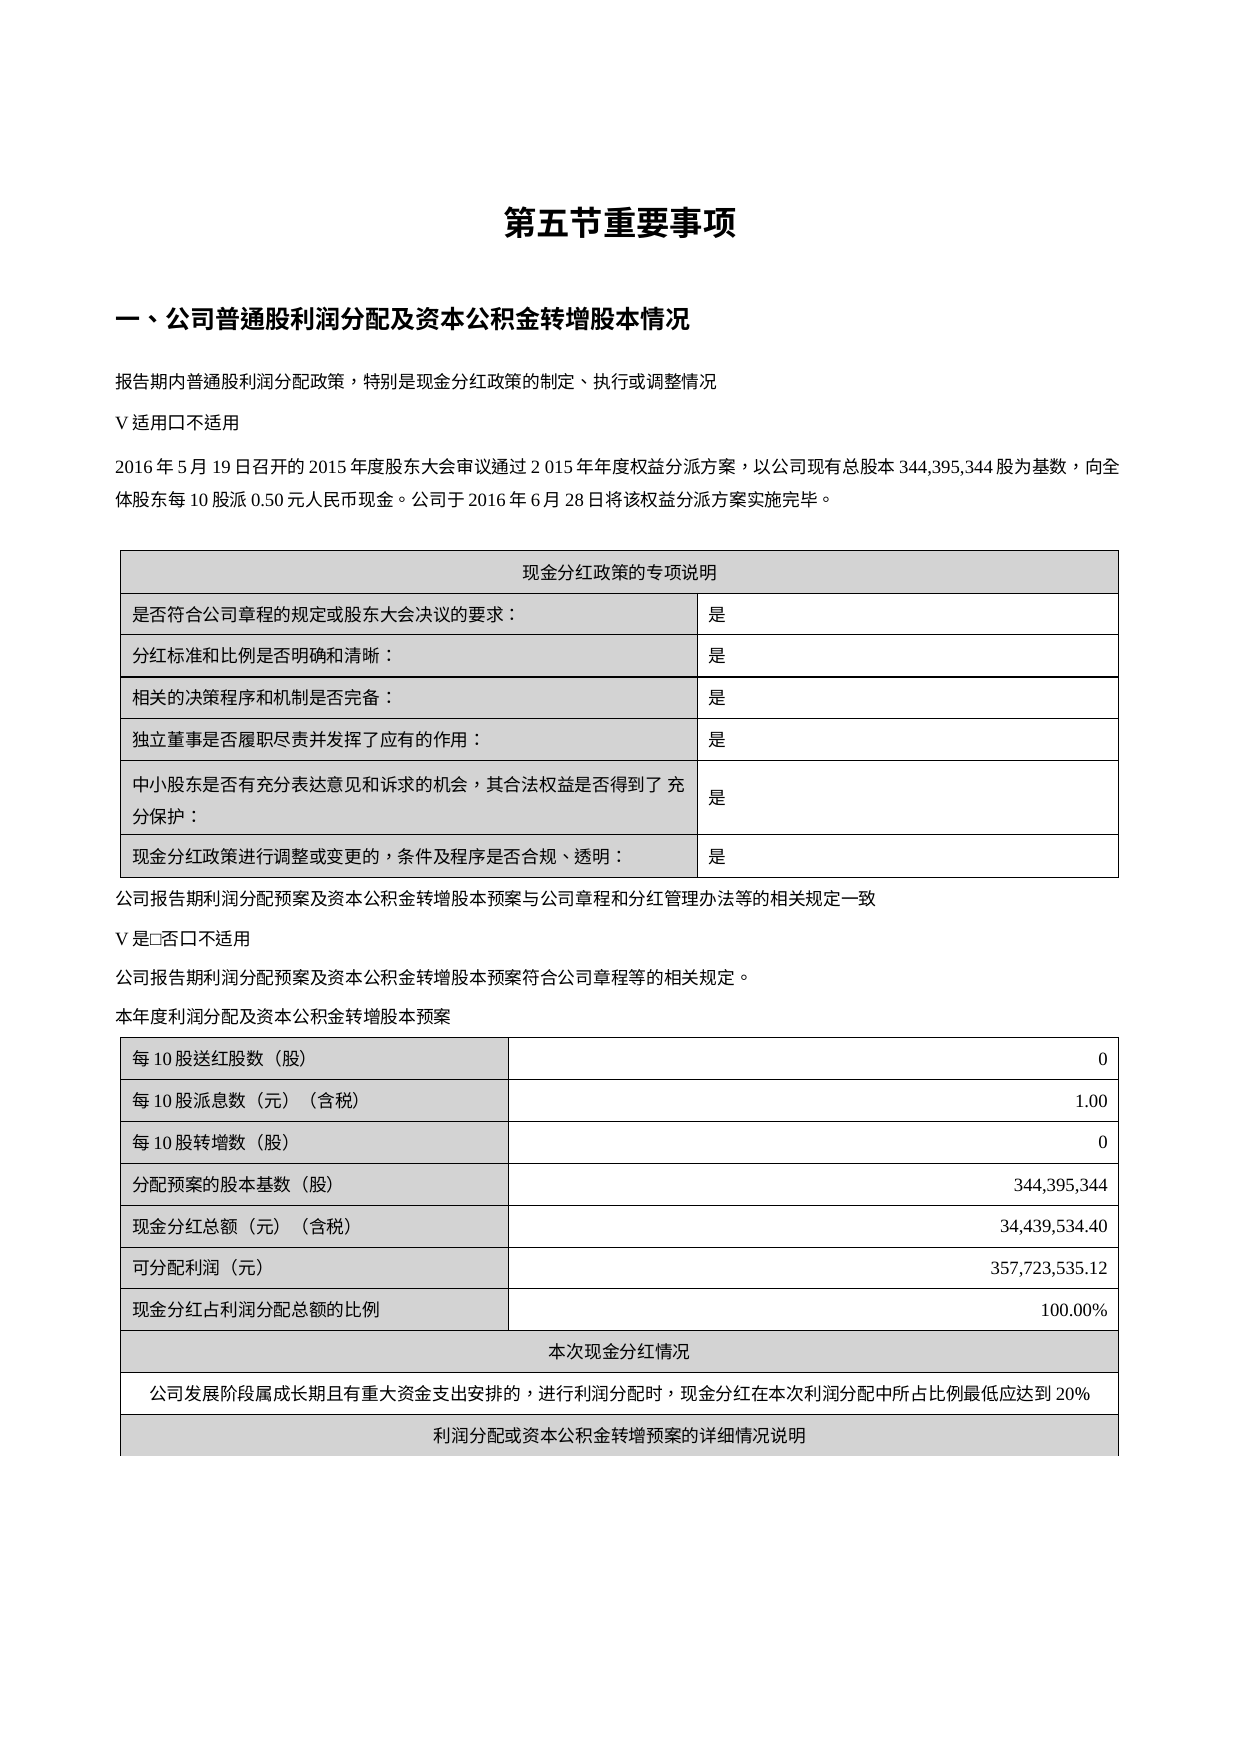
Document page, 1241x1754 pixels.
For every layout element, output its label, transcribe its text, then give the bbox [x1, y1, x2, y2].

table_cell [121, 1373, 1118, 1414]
text 本年度利润分配及资本公积金转增股本预案 [115, 1004, 1124, 1028]
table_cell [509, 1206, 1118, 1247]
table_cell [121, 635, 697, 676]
subtitle 第五节重要事项 [115, 200, 1124, 245]
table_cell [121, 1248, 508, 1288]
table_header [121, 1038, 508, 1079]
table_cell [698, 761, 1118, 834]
text V适用口不适用 [115, 410, 1124, 435]
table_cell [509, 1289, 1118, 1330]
text 2016年5月19日召开的2015年度股东大会审议通过2 015年年度权益分派方案，以公司现有总股本344,395,344股为基数，向全 体股东每10股派0.50元人民币现金。公司于2016年6月28日将该权益分派方案实施完毕。 [115, 448, 1124, 513]
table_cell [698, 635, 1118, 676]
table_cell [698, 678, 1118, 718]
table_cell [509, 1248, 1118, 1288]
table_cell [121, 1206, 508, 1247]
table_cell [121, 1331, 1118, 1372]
text V是□否口不适用 [115, 925, 1124, 951]
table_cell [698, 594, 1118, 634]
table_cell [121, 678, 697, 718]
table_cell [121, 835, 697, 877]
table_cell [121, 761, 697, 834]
text 报告期内普通股利润分配政策，特别是现金分红政策的制定、执行或调整情况 [115, 363, 1124, 395]
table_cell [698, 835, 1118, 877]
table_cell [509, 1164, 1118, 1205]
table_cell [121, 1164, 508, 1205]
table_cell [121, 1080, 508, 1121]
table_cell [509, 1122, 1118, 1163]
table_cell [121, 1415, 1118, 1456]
text 公司报告期利润分配预案及资本公积金转增股本预案与公司章程和分红管理办法等的相关规定一致 [115, 887, 1124, 911]
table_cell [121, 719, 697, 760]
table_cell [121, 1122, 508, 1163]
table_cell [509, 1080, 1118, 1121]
text 公司报告期利润分配预案及资本公积金转增股本预案符合公司章程等的相关规定。 [115, 966, 1124, 990]
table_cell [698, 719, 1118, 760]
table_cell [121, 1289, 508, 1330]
subtitle 一、公司普通股利润分配及资本公积金转增股本情况 [115, 301, 1124, 336]
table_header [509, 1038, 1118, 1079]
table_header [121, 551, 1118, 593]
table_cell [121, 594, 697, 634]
